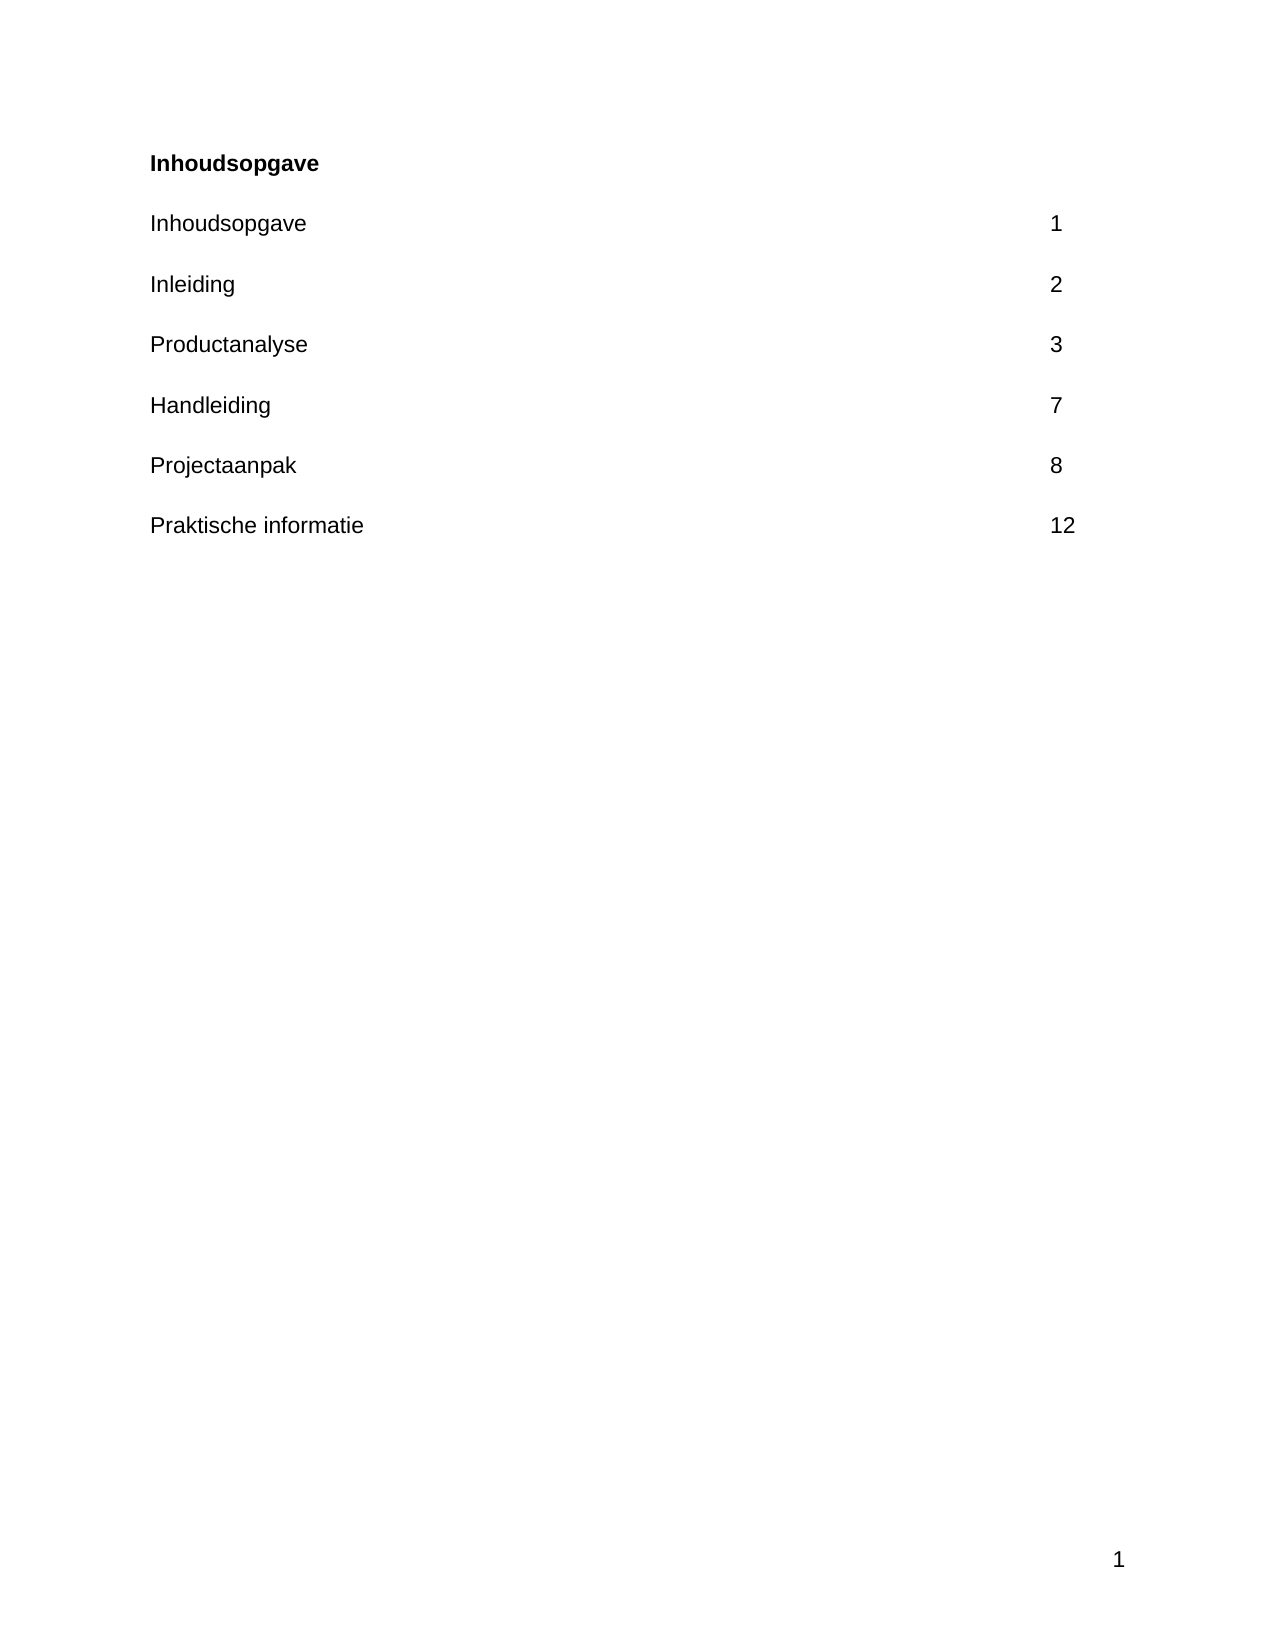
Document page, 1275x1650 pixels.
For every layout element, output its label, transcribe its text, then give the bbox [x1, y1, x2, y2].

text Praktische informatie 12 [150, 512, 1125, 539]
text Handleiding 7 [150, 392, 1125, 418]
text Inhoudsopgave 1 [150, 210, 1125, 237]
text Projectaanpak 8 [150, 452, 1125, 478]
text Productanalyse 3 [150, 331, 1125, 358]
text Inleiding 2 [150, 271, 1125, 297]
text Inhoudsopgave [150, 150, 1125, 176]
